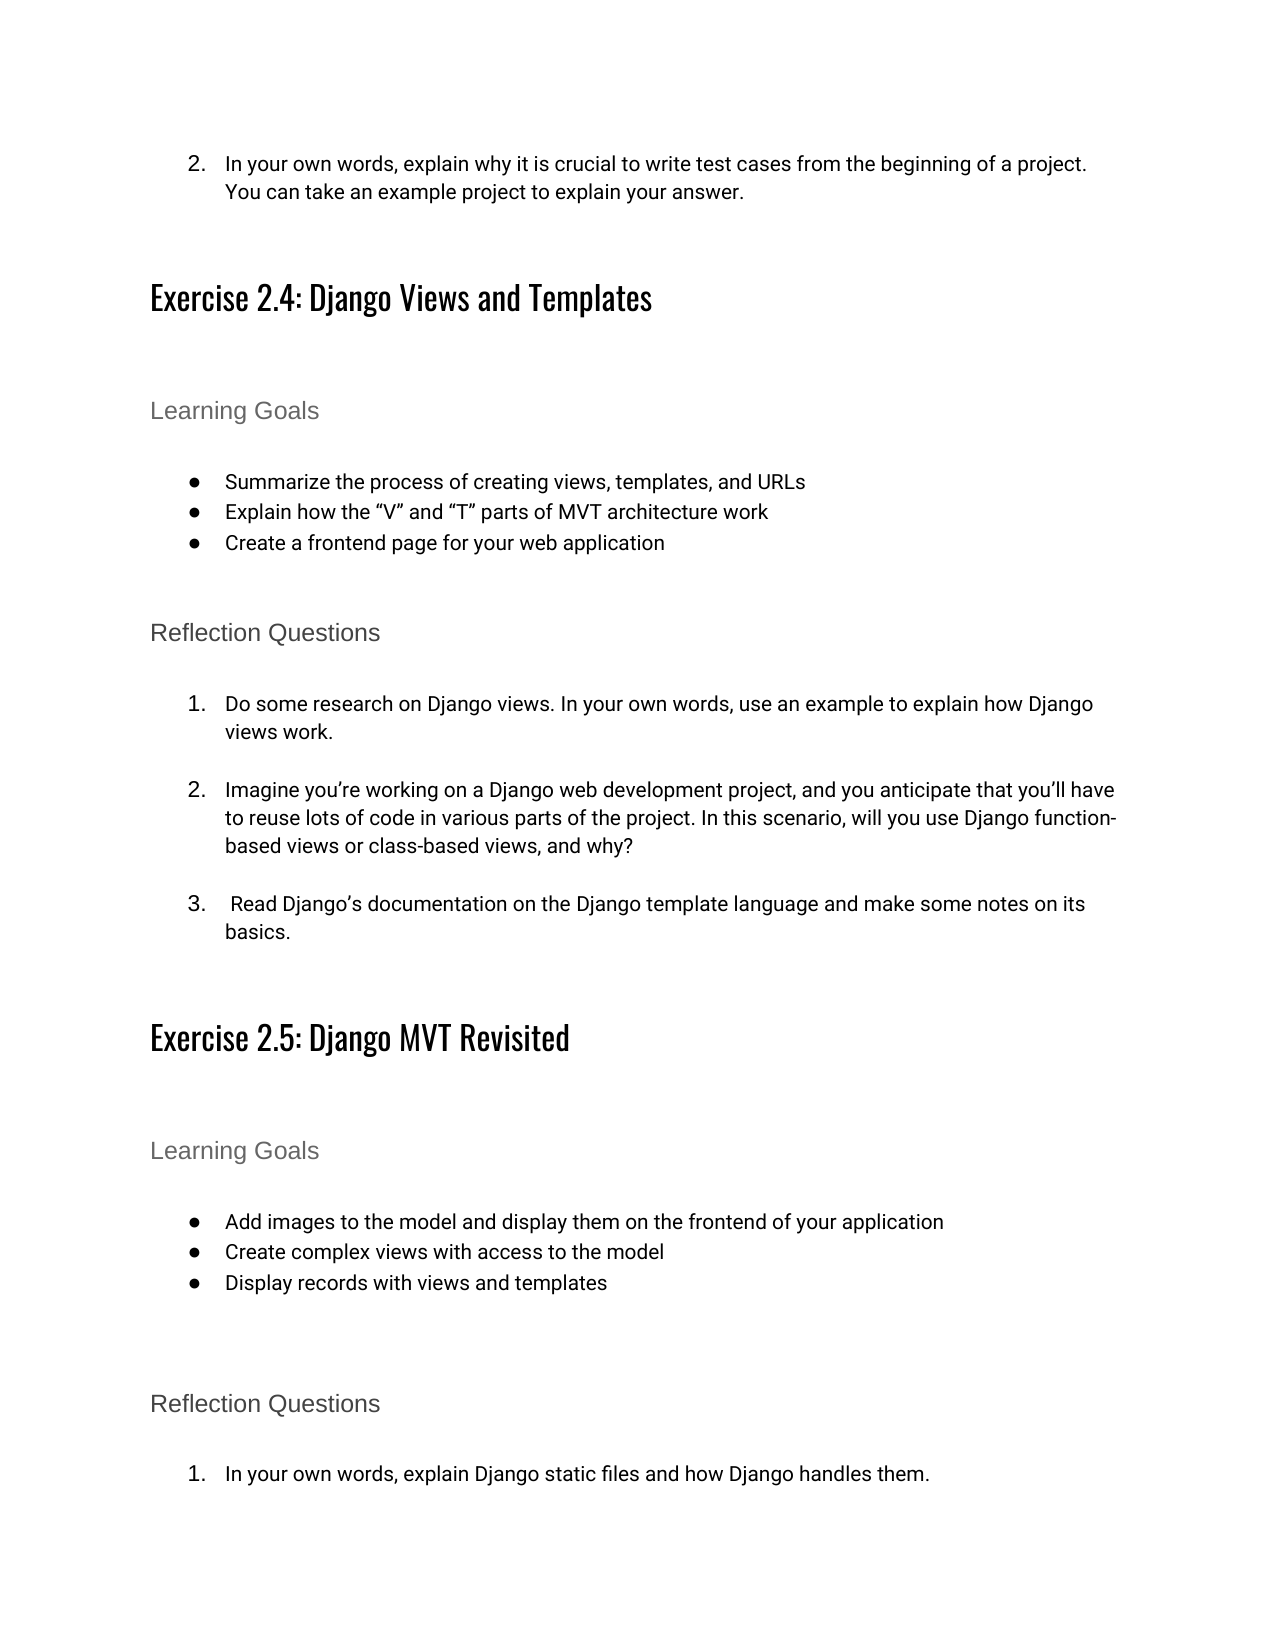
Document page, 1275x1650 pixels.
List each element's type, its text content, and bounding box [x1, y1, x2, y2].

list Imagine you’re working on a Django web development project, and you anticipate that you’ll have to reuse lots of code in various parts of the project. In this scenario, will you use Django function-based views or class-based views, and why? [187, 776, 1125, 858]
list Do some research on Django views. In your own words, use an example to explain how Django views work. [187, 690, 1125, 744]
list In your own words, explain Django static files and how Django handles them. [187, 1460, 1125, 1487]
subtitle Reflection Questions [150, 618, 1125, 647]
subtitle Learning Goals [150, 1136, 1125, 1165]
list Display records with views and templates [187, 1269, 1125, 1295]
subtitle Exercise 2.4: Django Views and Templates [150, 272, 1125, 321]
list Explain how the “V” and “T” parts of MVT architecture work [187, 498, 1125, 524]
list Create a frontend page for your web application [187, 528, 1125, 555]
list Add images to the model and display them on the frontend of your application [187, 1208, 1125, 1234]
list In your own words, explain why it is crucial to write test cases from the beginning of a project. You can take an example project to explain your answer. [187, 150, 1125, 204]
list Read Django’s documentation on the Django template language and make some notes on its basics. [187, 890, 1125, 945]
subtitle Learning Goals [150, 396, 1125, 425]
subtitle Exercise 2.5: Django MVT Revisited [150, 1012, 1125, 1061]
subtitle Reflection Questions [150, 1389, 1125, 1417]
list Summarize the process of creating views, templates, and URLs [187, 468, 1125, 494]
list Create complex views with access to the model [187, 1238, 1125, 1265]
